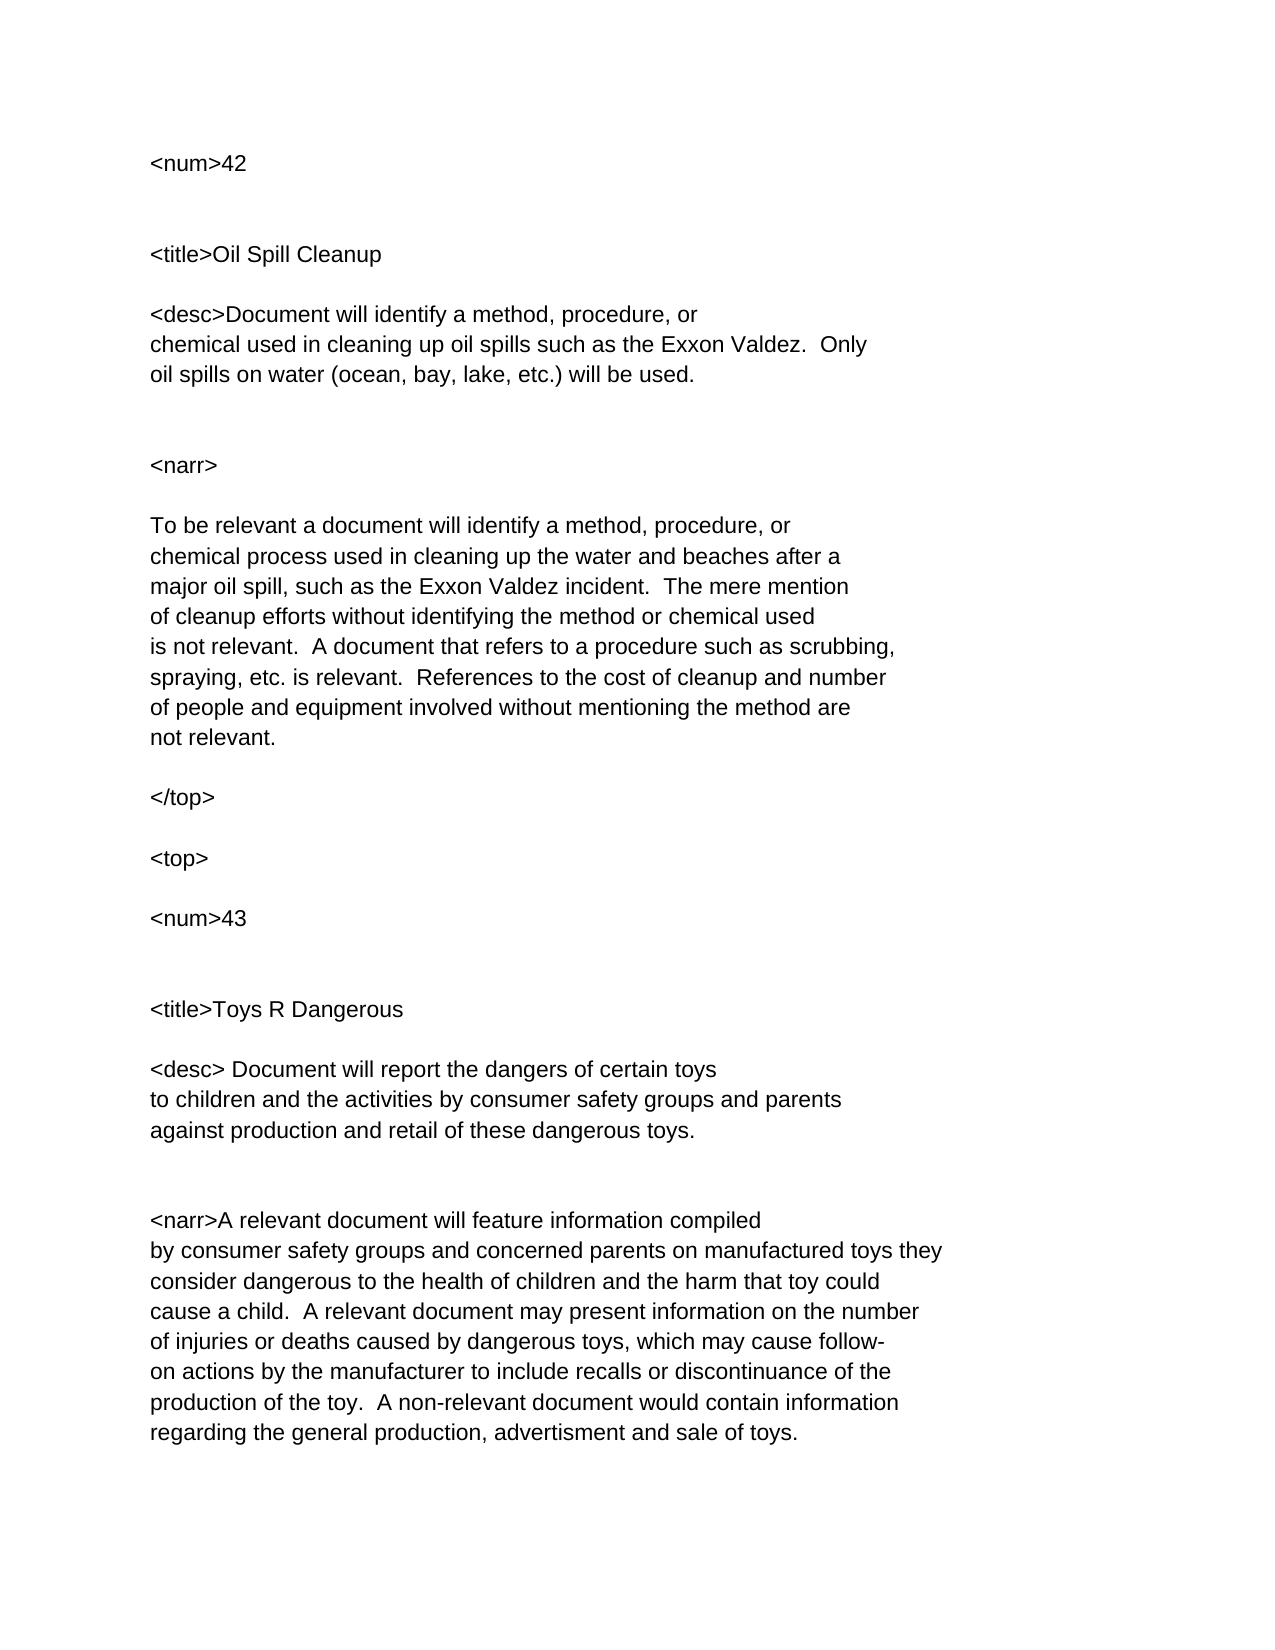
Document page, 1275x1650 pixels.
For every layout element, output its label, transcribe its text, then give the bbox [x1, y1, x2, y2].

text cause a child. A relevant document may present information on the number [150, 1298, 1125, 1324]
text <desc>Document will identify a method, procedure, or [150, 301, 1125, 327]
text <narr> [150, 452, 1125, 478]
text major oil spill, such as the Exxon Valdez incident. The mere mention [150, 573, 1125, 599]
text chemical process used in cleaning up the water and beaches after a [150, 543, 1125, 569]
text regarding the general production, advertisment and sale of toys. [150, 1419, 1125, 1445]
text spraying, etc. is relevant. References to the cost of cleanup and number [150, 663, 1125, 690]
text <title>Toys R Dangerous [150, 996, 1125, 1022]
text of people and equipment involved without mentioning the method are [150, 694, 1125, 720]
text not relevant. [150, 724, 1125, 750]
text by consumer safety groups and concerned parents on manufactured toys they [150, 1237, 1125, 1264]
text against production and retail of these dangerous toys. [150, 1117, 1125, 1143]
text is not relevant. A document that refers to a procedure such as scrubbing, [150, 633, 1125, 660]
text <num>42 [150, 150, 1125, 176]
text oil spills on water (ocean, bay, lake, etc.) will be used. [150, 361, 1125, 388]
text consider dangerous to the health of children and the harm that toy could [150, 1268, 1125, 1294]
text <title>Oil Spill Cleanup [150, 241, 1125, 267]
text <narr>A relevant document will feature information compiled [150, 1207, 1125, 1234]
text </top> [150, 784, 1125, 811]
text production of the toy. A non-relevant document would contain information [150, 1388, 1125, 1415]
text of cleanup efforts without identifying the method or chemical used [150, 603, 1125, 629]
text <desc> Document will report the dangers of certain toys [150, 1056, 1125, 1083]
text on actions by the manufacturer to include recalls or discontinuance of the [150, 1358, 1125, 1385]
text <top> [150, 845, 1125, 871]
text of injuries or deaths caused by dangerous toys, which may cause follow- [150, 1328, 1125, 1354]
text to children and the activities by consumer safety groups and parents [150, 1086, 1125, 1113]
text chemical used in cleaning up oil spills such as the Exxon Valdez. Only [150, 331, 1125, 358]
text To be relevant a document will identify a method, procedure, or [150, 512, 1125, 539]
text <num>43 [150, 905, 1125, 932]
